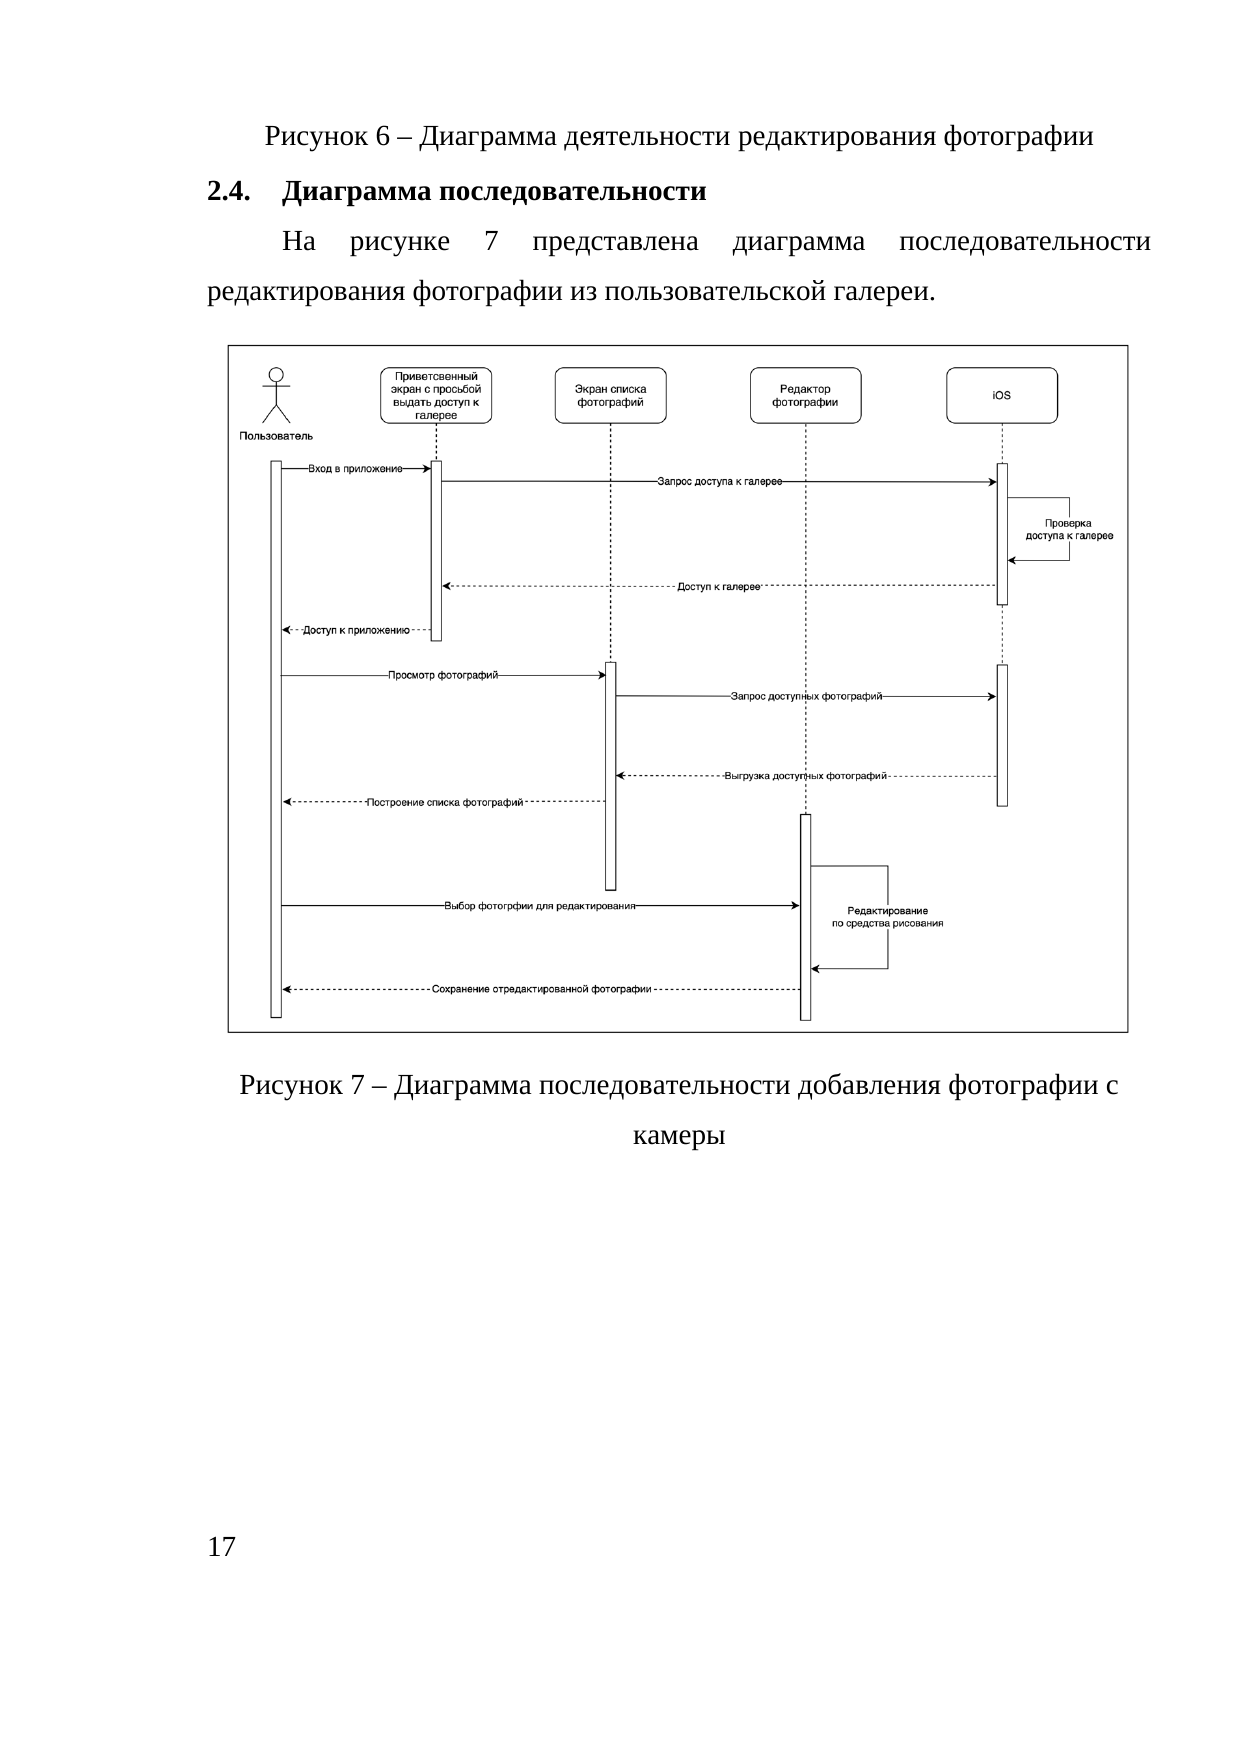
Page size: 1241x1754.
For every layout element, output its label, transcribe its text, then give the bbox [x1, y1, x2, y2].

picture [206, 323, 1152, 1051]
text Рисунок 6 – Диаграмма деятельности редактирования фотографии [207, 118, 1152, 152]
subtitle Диаграмма последовательности [207, 173, 1152, 206]
text Рисунок 7 – Диаграмма последовательности добавления фотографии с камеры [207, 1067, 1152, 1151]
text На рисунке 7 представлена диаграмма последовательности редактирования фотографии из пользовательской галереи. [207, 223, 1152, 307]
